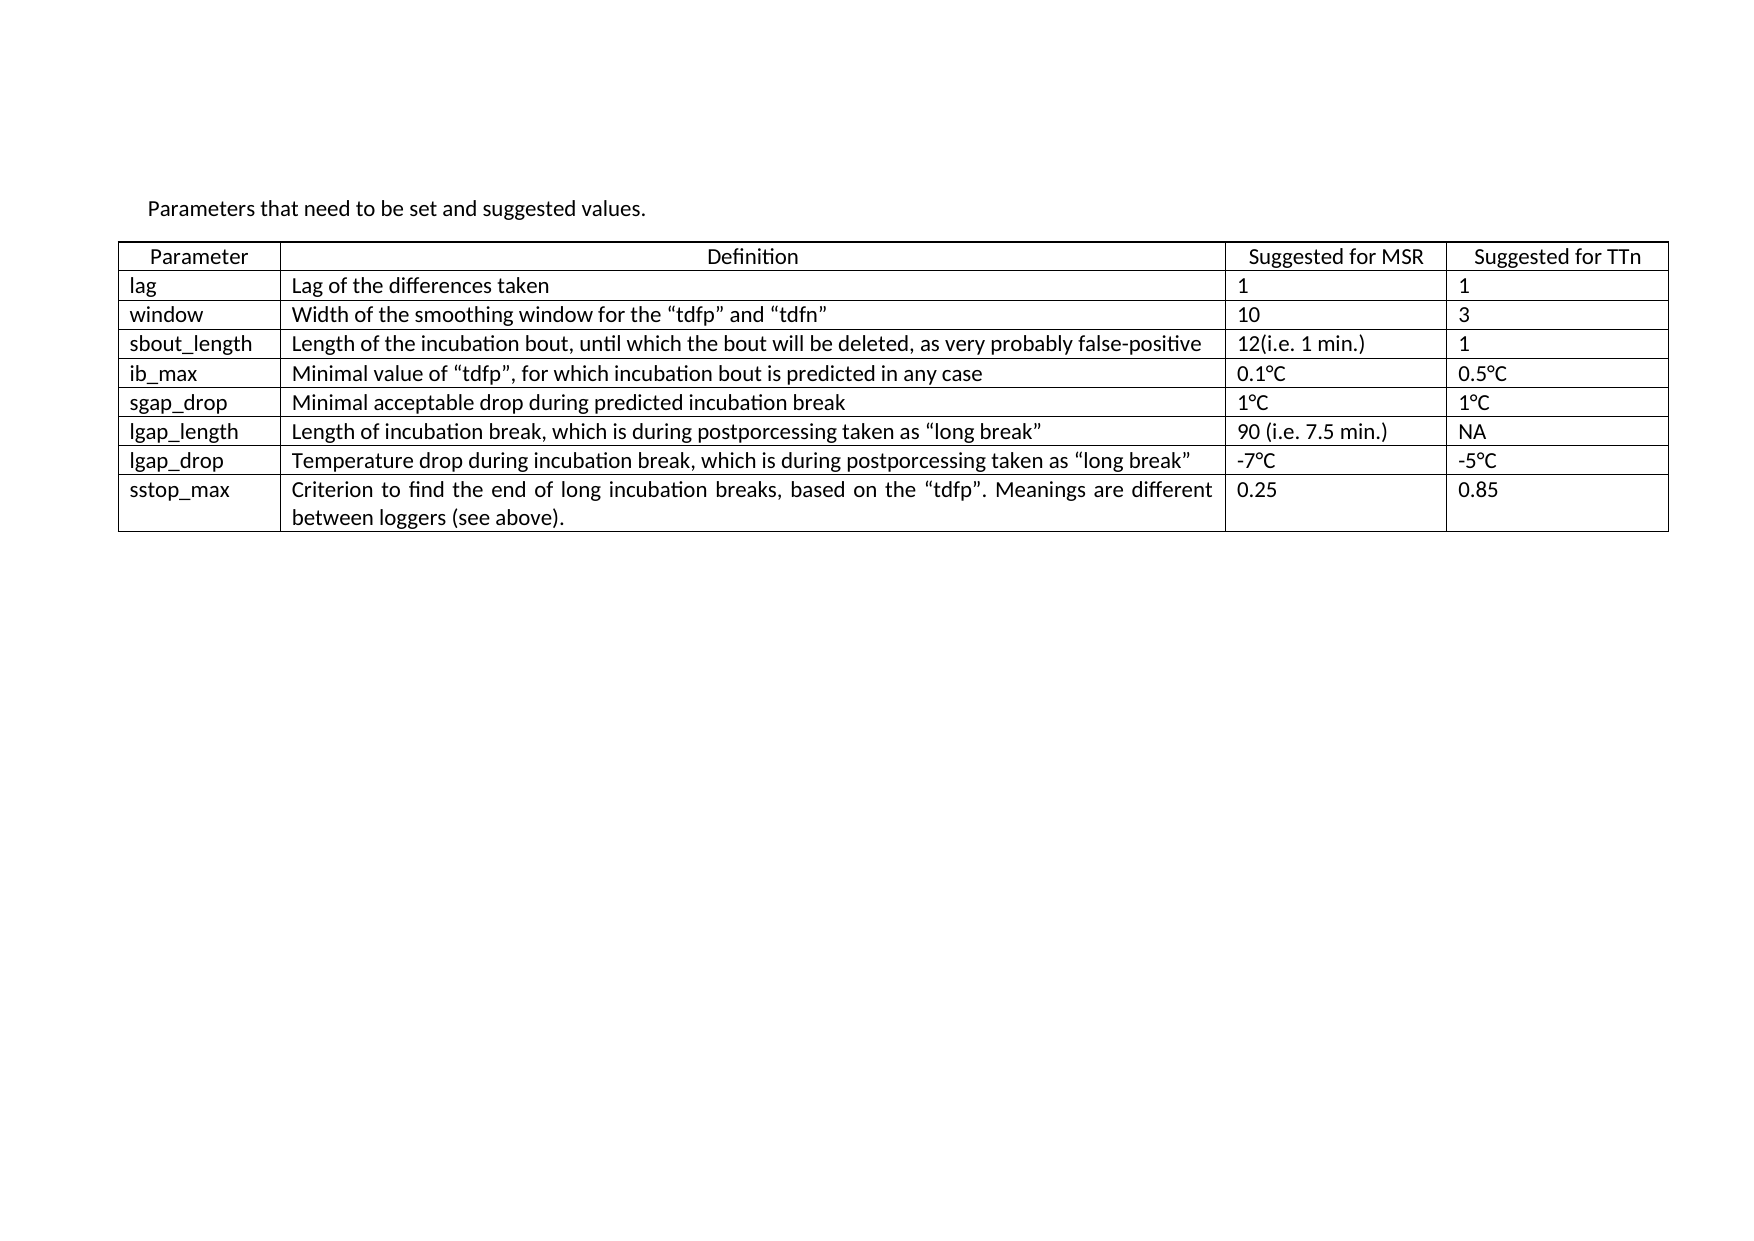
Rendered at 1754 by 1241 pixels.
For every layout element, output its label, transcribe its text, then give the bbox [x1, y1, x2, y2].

table_cell 1 [1226, 271, 1446, 299]
table_cell Length of incubation break, which is during postporcessing taken as “long break” [281, 417, 1225, 445]
table_cell Temperature drop during incubation break, which is during postporcessing taken as “long break” [281, 446, 1225, 474]
table_cell 0.1°C [1226, 359, 1446, 387]
table_cell 0.85 [1447, 475, 1668, 531]
table_cell Lag of the differences taken [281, 271, 1225, 299]
table_cell sstop_max [119, 475, 280, 531]
table_cell Length of the incubation bout, until which the bout will be deleted, as very probably false-positive [281, 330, 1225, 358]
table_cell 12(i.e. 1 min.) [1226, 330, 1446, 358]
table_cell -7°C [1226, 446, 1446, 474]
table_cell 0.5°C [1447, 359, 1668, 387]
table_cell 90 (i.e. 7.5 min.) [1226, 417, 1446, 445]
table_cell lag [119, 271, 280, 299]
table_cell Criterion to find the end of long incubation breaks, based on the “tdfp”. Meanings are different between loggers (see above). [281, 475, 1225, 531]
table_cell 1 [1447, 271, 1668, 299]
table_cell Minimal acceptable drop during predicted incubation break [281, 388, 1225, 416]
table_cell ib_max [119, 359, 280, 387]
text Parameters that need to be set and suggested values. [148, 194, 1606, 222]
table_cell sbout_length [119, 330, 280, 358]
table_cell lgap_drop [119, 446, 280, 474]
table_cell window [119, 301, 280, 328]
table_header Parameter [119, 243, 280, 270]
table_cell 1°C [1447, 388, 1668, 416]
table_cell 1 [1447, 330, 1668, 358]
table_cell sgap_drop [119, 388, 280, 416]
table_cell 0.25 [1226, 475, 1446, 531]
table_header Definition [281, 243, 1225, 270]
table_cell 1°C [1226, 388, 1446, 416]
table_cell NA [1447, 417, 1668, 445]
table_cell 3 [1447, 301, 1668, 328]
table_cell -5°C [1447, 446, 1668, 474]
table_cell Minimal value of “tdfp”, for which incubation bout is predicted in any case [281, 359, 1225, 387]
table_cell 10 [1226, 301, 1446, 328]
table_header Suggested for TTn [1447, 243, 1668, 270]
table_header Suggested for MSR [1226, 243, 1446, 270]
table_cell lgap_length [119, 417, 280, 445]
table_cell Width of the smoothing window for the “tdfp” and “tdfn” [281, 301, 1225, 328]
